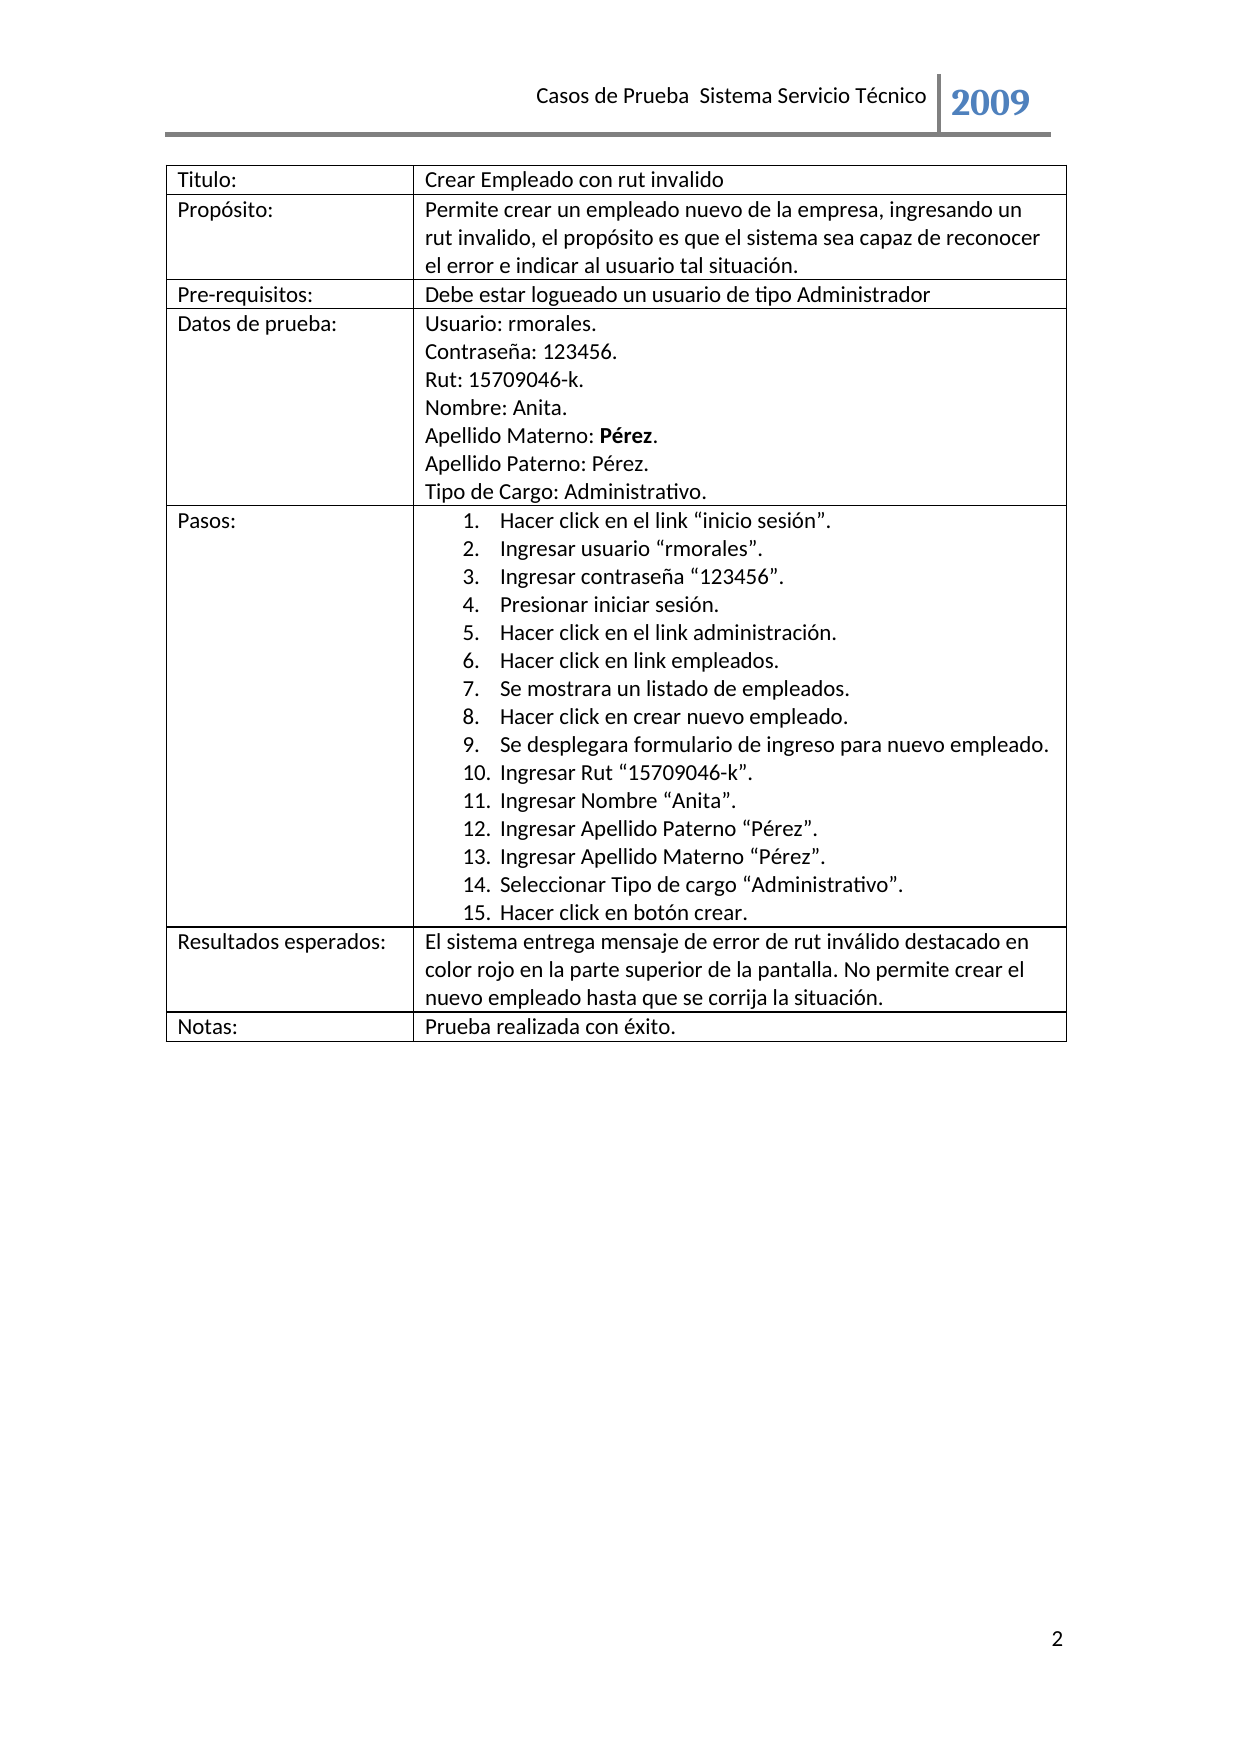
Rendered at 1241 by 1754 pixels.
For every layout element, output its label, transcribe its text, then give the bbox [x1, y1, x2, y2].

table_cell Pasos: [167, 506, 413, 926]
table_cell Prueba realizada con éxito. [414, 1013, 1066, 1041]
table_cell El sistema entrega mensaje de error de rut inválido destacado en color rojo en la parte superior de la pantalla. No permite crear el nuevo empleado hasta que se corrija la situación. [414, 928, 1066, 1011]
table_cell Datos de prueba: [167, 309, 413, 505]
table_cell Hacer click en el link “inicio sesión”. Ingresar usuario “rmorales”. Ingresar contraseña “123456”. Presionar iniciar sesión. Hacer click en el link administración. Hacer click en link empleados. Se mostrara un listado de empleados. Hacer click en crear nuevo empleado. Se desplegara formulario de ingreso para nuevo empleado. Ingresar Rut “15709046-k”. Ingresar Nombre “Anita”. Ingresar Apellido Paterno “Pérez”. Ingresar Apellido Materno “Pérez”. Seleccionar Tipo de cargo “Administrativo”. Hacer click en botón crear. [414, 506, 1066, 926]
table_header Titulo: [167, 166, 413, 194]
table_cell Usuario: rmorales. Contraseña: 123456. Rut: 15709046-k. Nombre: Anita. Apellido Materno: Pérez. Apellido Paterno: Pérez. Tipo de Cargo: Administrativo. [414, 309, 1066, 505]
table_cell Pre-requisitos: [167, 280, 413, 308]
table_cell Propósito: [167, 195, 413, 279]
table_cell Notas: [167, 1013, 413, 1041]
table_cell Debe estar logueado un usuario de tipo Administrador [414, 280, 1066, 308]
table_header Crear Empleado con rut invalido [414, 166, 1066, 194]
table_cell Resultados esperados: [167, 928, 413, 1011]
table_cell Permite crear un empleado nuevo de la empresa, ingresando un rut invalido, el propósito es que el sistema sea capaz de reconocer el error e indicar al usuario tal situación. [414, 195, 1066, 279]
